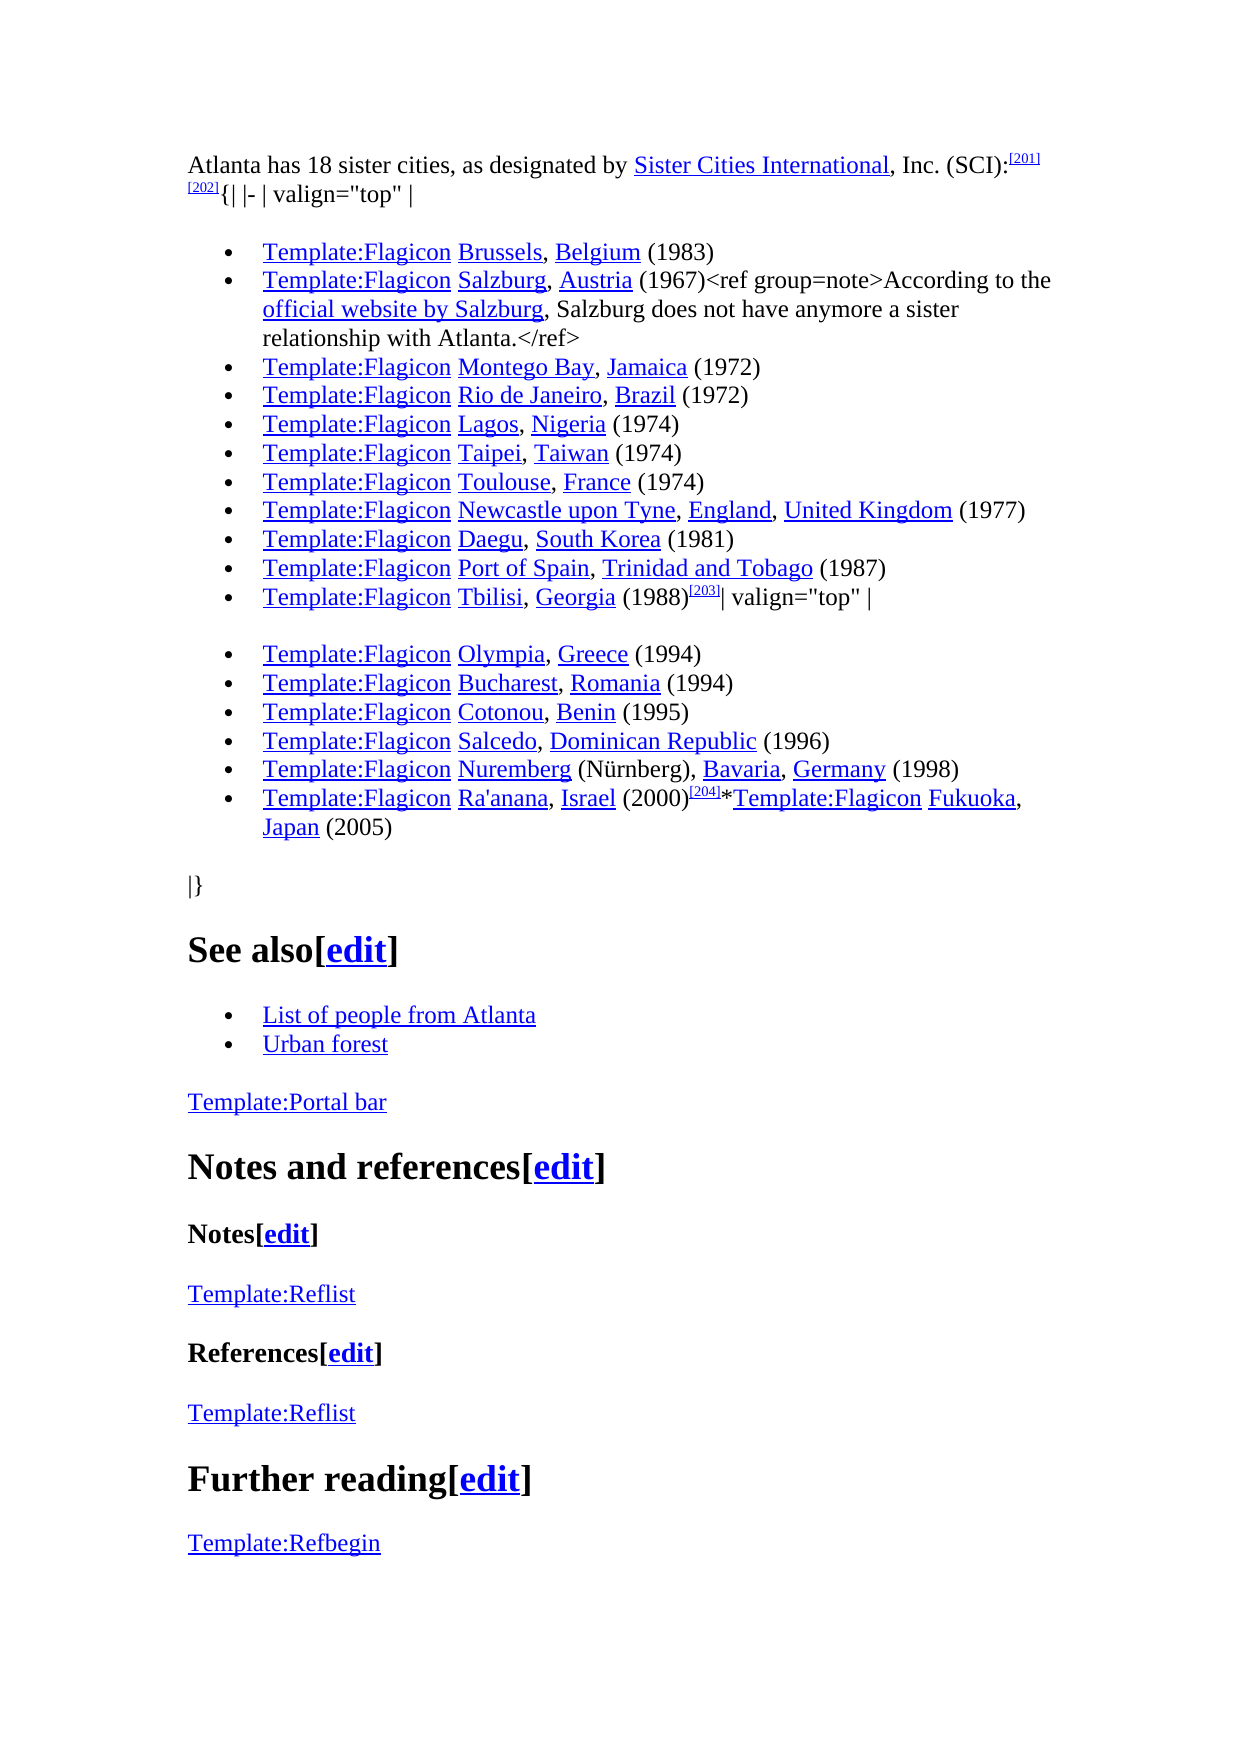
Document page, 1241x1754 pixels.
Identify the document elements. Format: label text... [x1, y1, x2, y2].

list Template:Flagicon Ra'anana, Israel (2000)[204]*Template:Flagicon Fukuoka, Japan (2005) [225, 783, 1053, 841]
list Template:Flagicon Toulouse, France (1974) [225, 467, 1053, 495]
list Template:Flagicon Brussels, Belgium (1983) [225, 237, 1053, 265]
list Template:Flagicon Montego Bay, Jamaica (1972) [225, 352, 1053, 380]
text Template:Portal bar [187, 1087, 1053, 1116]
list Template:Flagicon Newcastle upon Tyne, England, United Kingdom (1977) [225, 495, 1053, 524]
list Template:Flagicon Cotonou, Benin (1995) [225, 697, 1053, 726]
list Template:Flagicon Bucharest, Romania (1994) [225, 668, 1053, 697]
subtitle References[edit] [187, 1337, 1053, 1369]
list Template:Flagicon Port of Spain, Trinidad and Tobago (1987) [225, 553, 1053, 582]
list Template:Flagicon Lagos, Nigeria (1974) [225, 409, 1053, 438]
subtitle Notes and references[edit] [187, 1145, 1053, 1188]
subtitle Further reading[edit] [187, 1456, 1053, 1499]
list List of people from Atlanta [225, 1000, 1053, 1029]
text Template:Reflist [187, 1398, 1053, 1427]
text |} [187, 870, 1053, 899]
text Template:Refbegin [187, 1528, 1053, 1557]
text Template:Reflist [187, 1279, 1053, 1307]
list Urban forest [225, 1029, 1053, 1058]
subtitle Notes[edit] [187, 1217, 1053, 1249]
list Template:Flagicon Taipei, Taiwan (1974) [225, 438, 1053, 467]
text Atlanta has 18 sister cities, as designated by Sister Cities International, Inc. (SCI):[201][202]{| |- | valign="top" | [187, 150, 1053, 207]
list Template:Flagicon Salcedo, Dominican Republic (1996) [225, 726, 1053, 754]
subtitle See also[edit] [187, 928, 1053, 971]
list Template:Flagicon Nuremberg (Nürnberg), Bavaria, Germany (1998) [225, 754, 1053, 783]
list Template:Flagicon Daegu, South Korea (1981) [225, 524, 1053, 553]
list Template:Flagicon Tbilisi, Georgia (1988)[203]| valign="top" | [225, 582, 1053, 610]
list Template:Flagicon Rio de Janeiro, Brazil (1972) [225, 380, 1053, 409]
list Template:Flagicon Salzburg, Austria (1967)<ref group=note>According to the official website by Salzburg, Salzburg does not have anymore a sister relationship with Atlanta.</ref> [225, 265, 1053, 352]
list Template:Flagicon Olympia, Greece (1994) [225, 639, 1053, 668]
